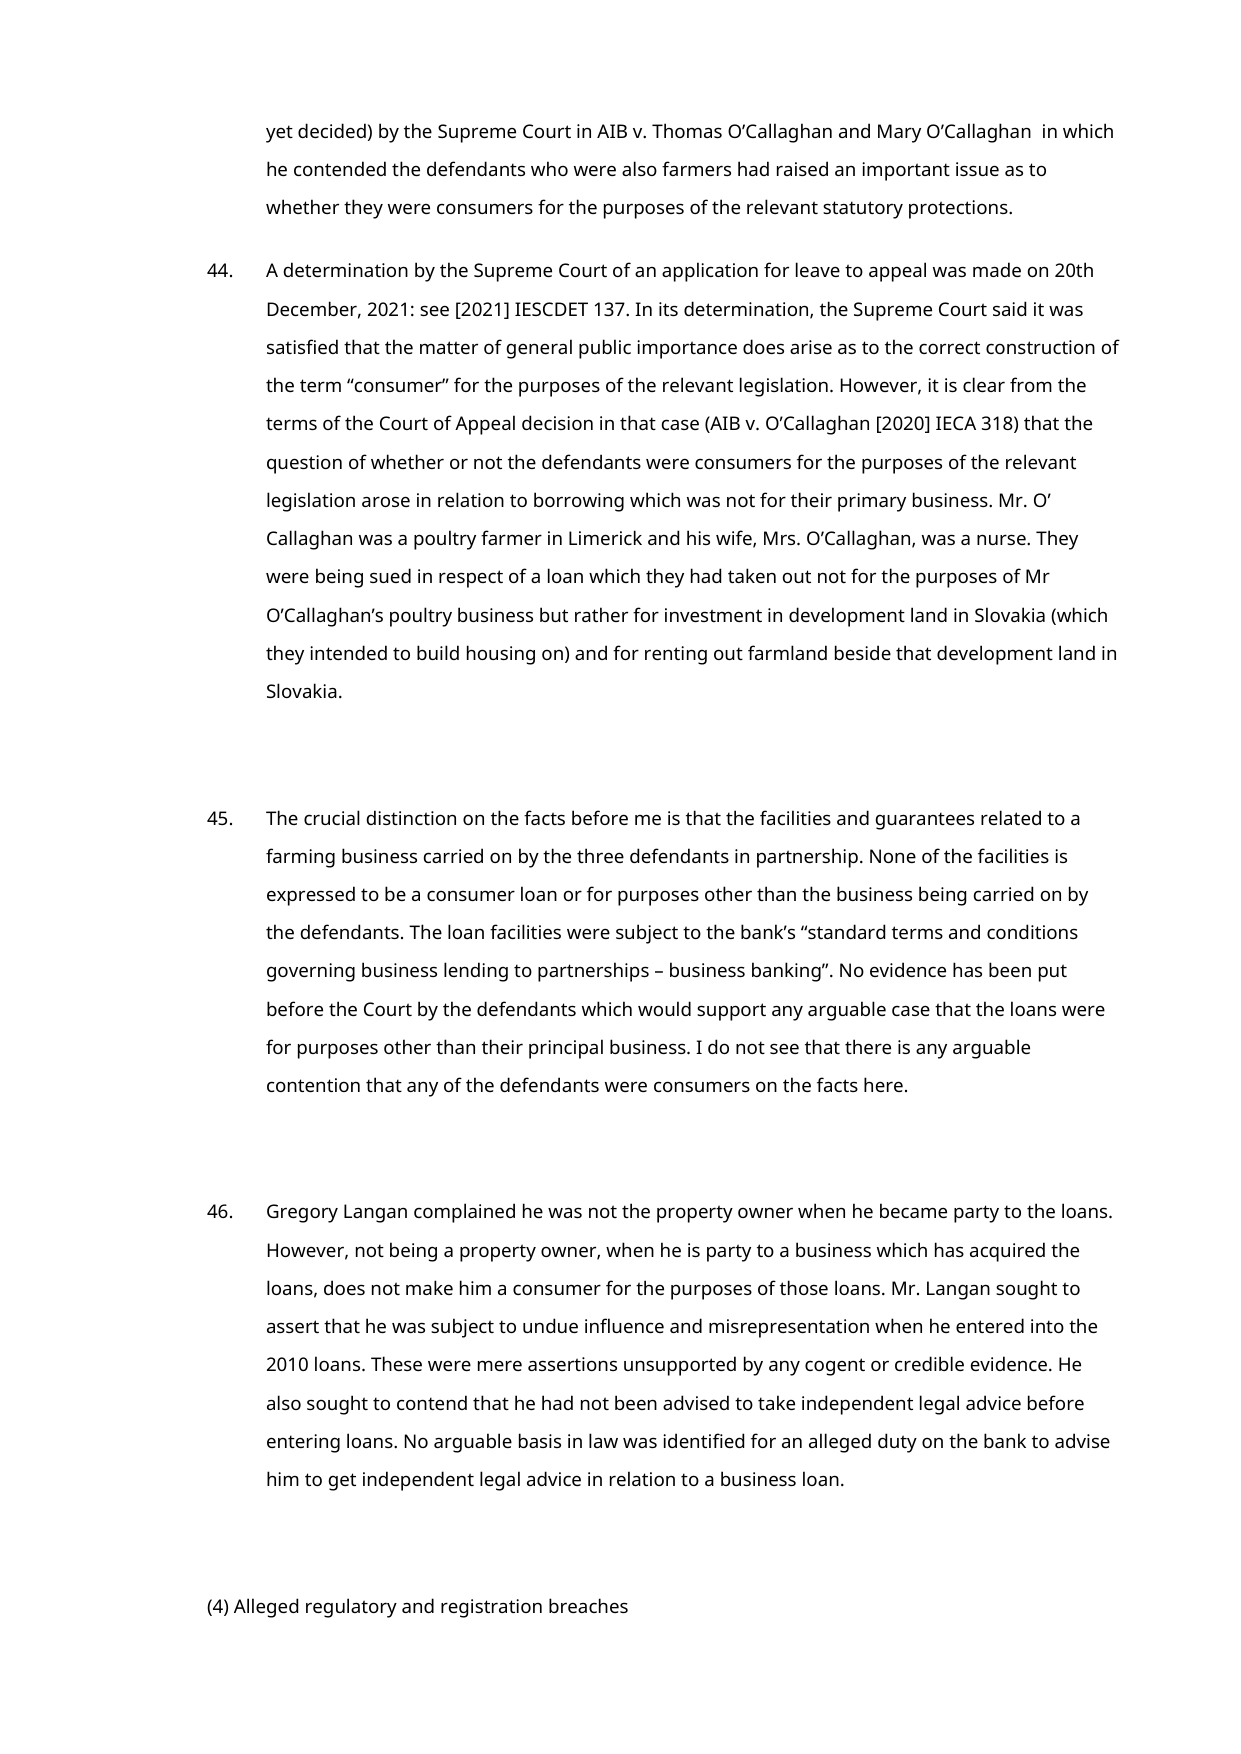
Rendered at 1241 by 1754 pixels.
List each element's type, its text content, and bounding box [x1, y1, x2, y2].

text (4) Alleged regulatory and registration breaches [207, 1593, 1122, 1618]
text 45. The crucial distinction on the facts before me is that the facilities and guarantees related to a farming business carried on by the three defendants in partnership. None of the facilities is expressed to be a consumer loan or for purposes other than the business being carried on by the defendants. The loan facilities were subject to the bank’s “standard terms and conditions governing business lending to partnerships – business banking”. No evidence has been put before the Court by the defendants which would support any arguable case that the loans were for purposes other than their principal business. I do not see that there is any arguable contention that any of the defendants were consumers on the facts here. [207, 805, 1122, 1098]
text 44. A determination by the Supreme Court of an application for leave to appeal was made on 20th December, 2021: see [2021] IESCDET 137. In its determination, the Supreme Court said it was satisfied that the matter of general public importance does arise as to the correct construction of the term “consumer” for the purposes of the relevant legislation. However, it is clear from the terms of the Court of Appeal decision in that case (AIB v. O’Callaghan [2020] IECA 318) that the question of whether or not the defendants were consumers for the purposes of the relevant legislation arose in relation to borrowing which was not for their primary business. Mr. O’ Callaghan was a poultry farmer in Limerick and his wife, Mrs. O’Callaghan, was a nurse. They were being sued in respect of a loan which they had taken out not for the purposes of Mr O’Callaghan’s poultry business but rather for investment in development land in Slovakia (which they intended to build housing on) and for renting out farmland beside that development land in Slovakia. [207, 258, 1122, 704]
text 46. Gregory Langan complained he was not the property owner when he became party to the loans. However, not being a property owner, when he is party to a business which has acquired the loans, does not make him a consumer for the purposes of those loans. Mr. Langan sought to assert that he was subject to undue influence and misrepresentation when he entered into the 2010 loans. These were mere assertions unsupported by any cogent or credible evidence. He also sought to contend that he had not been advised to take independent legal advice before entering loans. No arguable basis in law was identified for an alleged duty on the bank to advise him to get independent legal advice in relation to a business loan. [207, 1199, 1122, 1492]
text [207, 118, 1122, 220]
